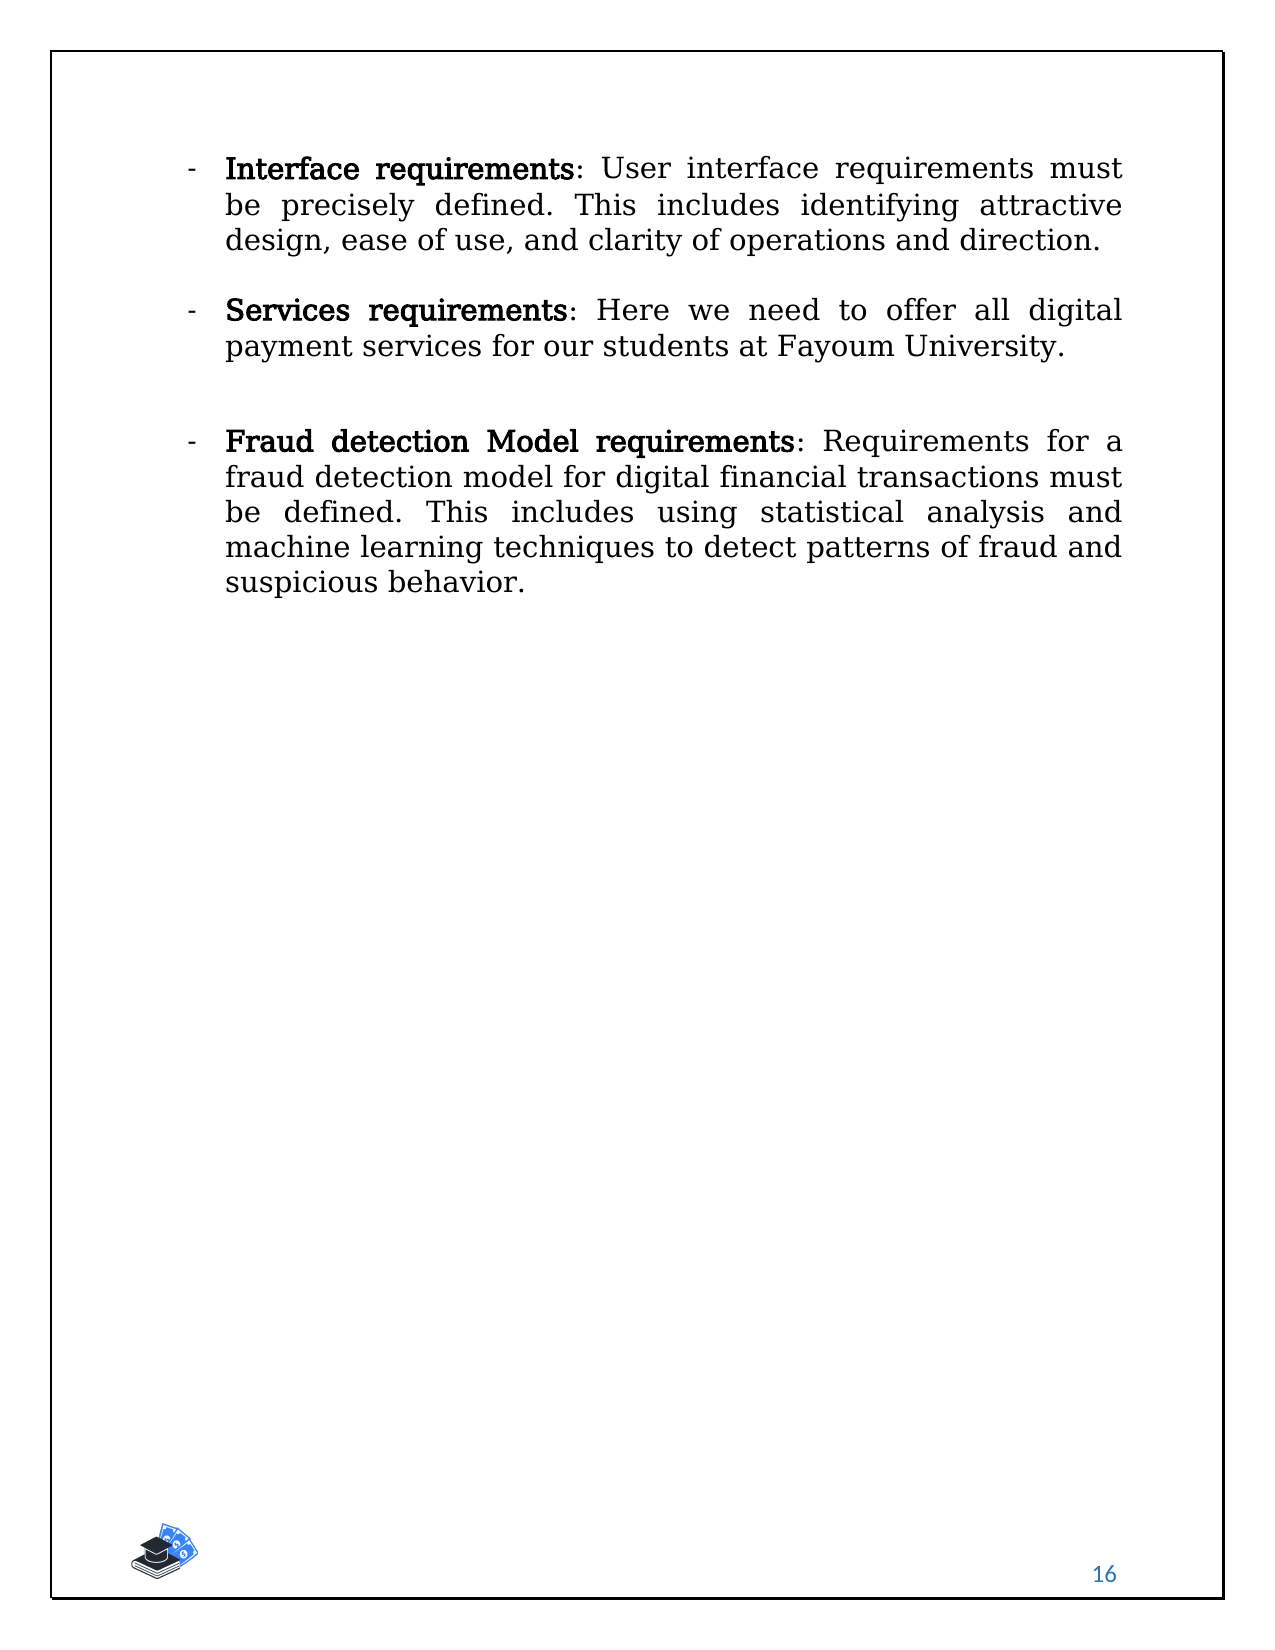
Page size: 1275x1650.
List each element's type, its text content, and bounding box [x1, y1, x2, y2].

list Fraud detection Model requirements: Requirements for a fraud detection model for digital financial transactions must be defined. This includes using statistical analysis and machine learning techniques to detect patterns of fraud and suspicious behavior. [187, 422, 1123, 599]
picture [131, 1523, 198, 1579]
list Services requirements: Here we need to offer all digital payment services for our students at Fayoum University. [187, 291, 1123, 362]
list Interface requirements: User interface requirements must be precisely defined. This includes identifying attractive design, ease of use, and clarity of operations and direction. [187, 150, 1123, 256]
